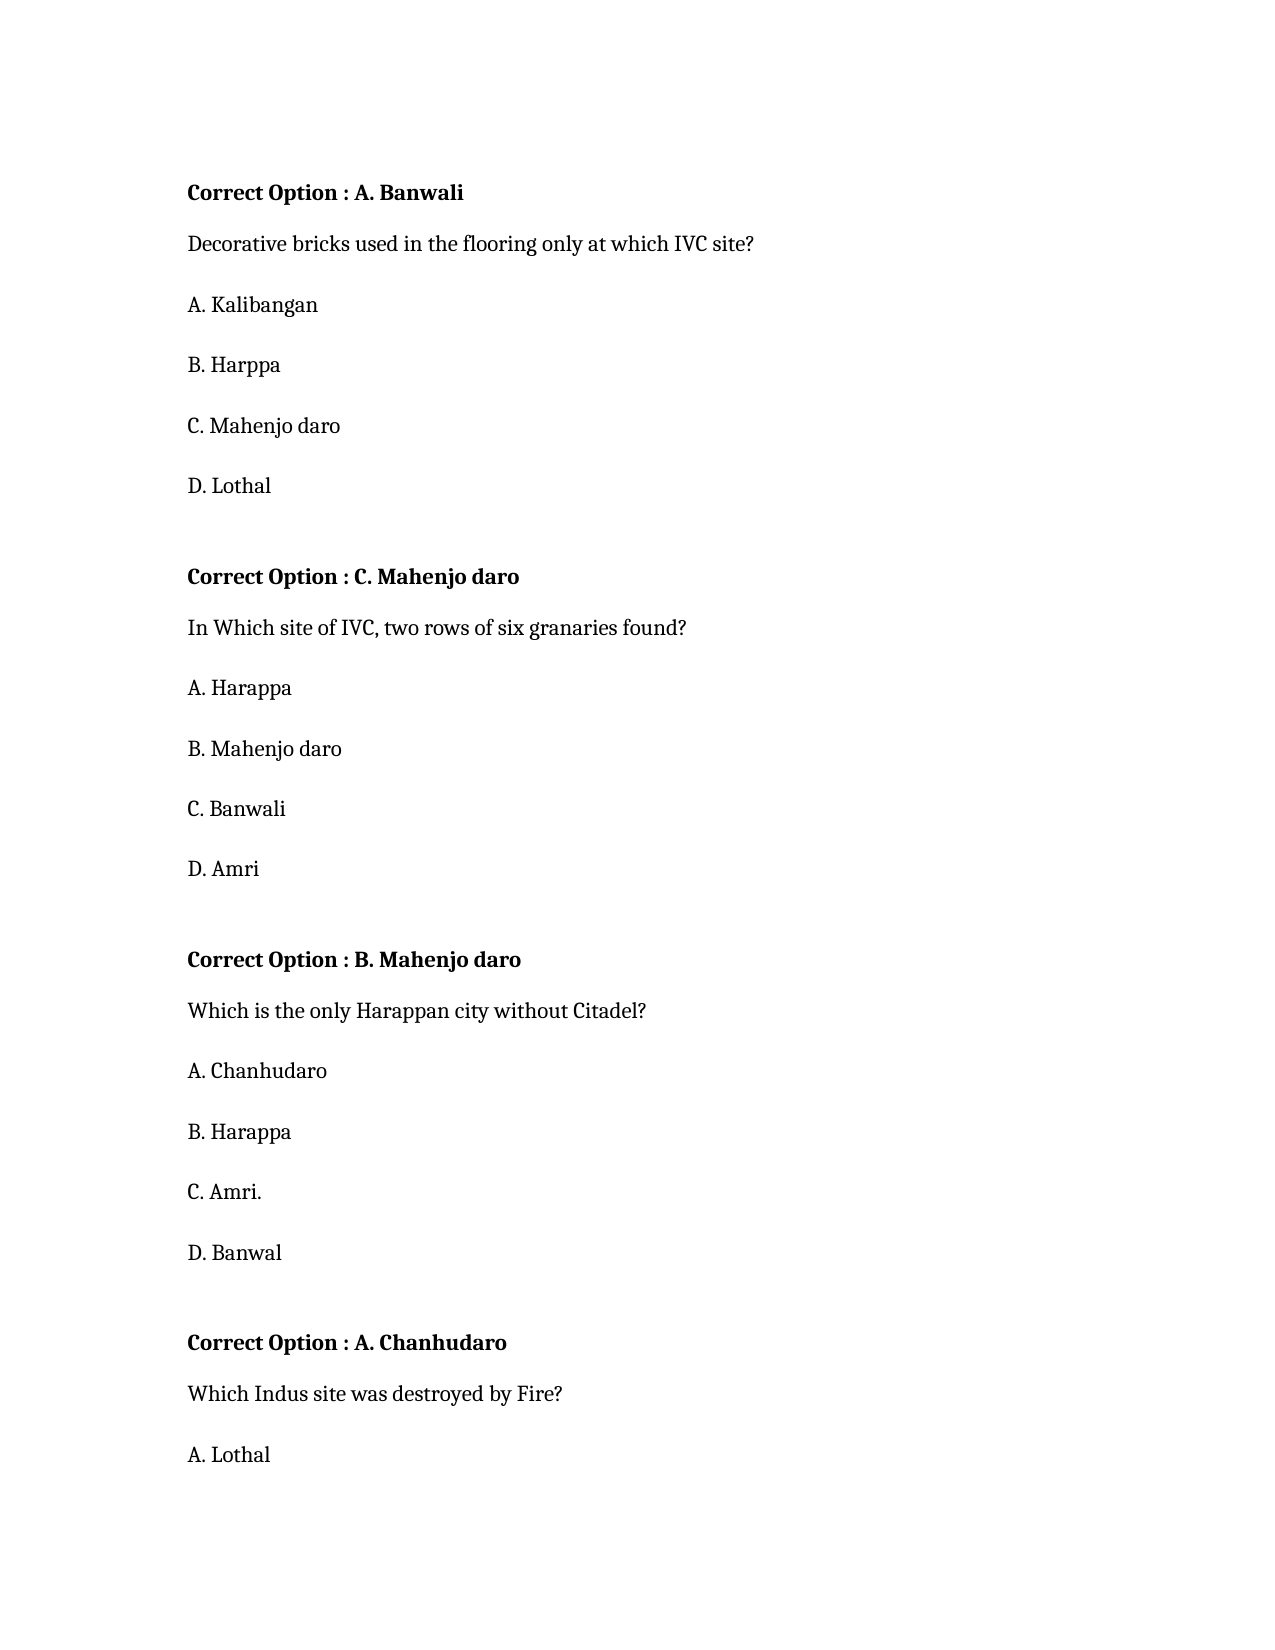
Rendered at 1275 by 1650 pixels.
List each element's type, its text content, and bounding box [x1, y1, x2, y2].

text Which Indus site was destroyed by Fire? A. Lothal B. Kalibanga C. Kot diji D. Amri Correct Option : B. Kalibanga [187, 1381, 1087, 1498]
text In Which site of IVC, two rows of six granaries found? A. Harappa B. Mahenjo daro C. Banwali D. Amri Correct Option : B. Mahenjo daro [187, 614, 1087, 973]
text In which Harappan city, drainage system was absent? A. Banwali B. Rakhigarhi C. Surkotoda D. Rangpur Correct Option : A. Banwali [187, 150, 1087, 207]
text Decorative bricks used in the flooring only at which IVC site? A. Kalibangan B. Harppa C. Mahenjo daro D. Lothal Correct Option : C. Mahenjo daro [187, 231, 1087, 590]
text Which is the only Harappan city without Citadel? A. Chanhudaro B. Harappa C. Amri. D. Banwal Correct Option : A. Chanhudaro [187, 998, 1087, 1357]
